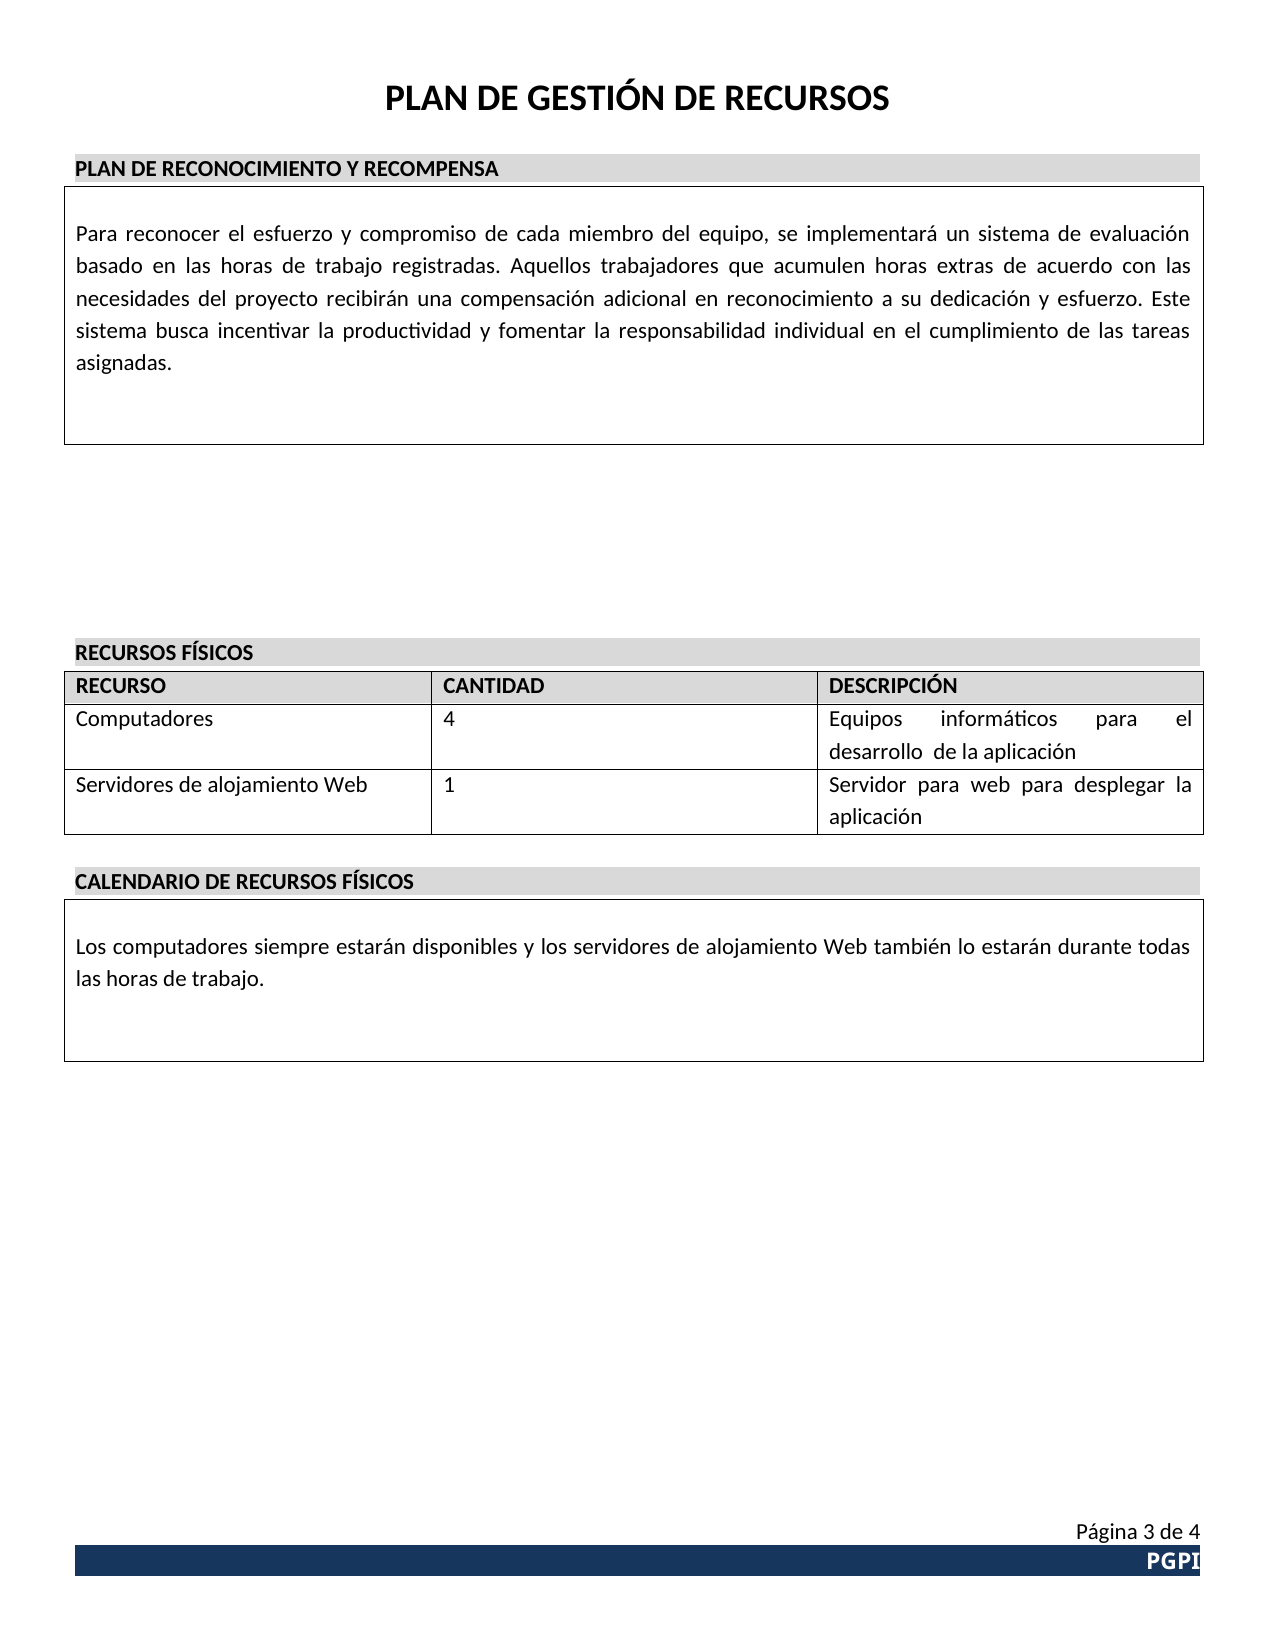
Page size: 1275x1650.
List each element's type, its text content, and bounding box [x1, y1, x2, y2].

text CALENDARIO DE RECURSOS FÍSICOS [75, 867, 1200, 895]
table_header RECURSO [65, 672, 431, 703]
table_header Para reconocer el esfuerzo y compromiso de cada miembro del equipo, se implementará un sistema de evaluación basado en las horas de trabajo registradas. Aquellos trabajadores que acumulen horas extras de acuerdo con las necesidades del proyecto recibirán una compensación adicional en reconocimiento a su dedicación y esfuerzo. Este sistema busca incentivar la productividad y fomentar la responsabilidad individual en el cumplimiento de las tareas asignadas. [65, 187, 1203, 444]
table_header Los computadores siempre estarán disponibles y los servidores de alojamiento Web también lo estarán durante todas las horas de trabajo. [65, 900, 1203, 1061]
table_cell Equipos informáticos para el desarrollo de la aplicación [818, 705, 1203, 769]
text PLAN DE RECONOCIMIENTO Y RECOMPENSA [75, 154, 1200, 182]
table_cell Computadores [65, 705, 431, 769]
table_cell Servidores de alojamiento Web [65, 770, 431, 834]
table_cell Servidor para web para desplegar la aplicación [818, 770, 1203, 834]
table_header DESCRIPCIÓN [818, 672, 1203, 703]
table_header CANTIDAD [432, 672, 817, 703]
table_cell 4 [432, 705, 817, 769]
table_cell 1 [432, 770, 817, 834]
text RECURSOS FÍSICOS [75, 638, 1200, 666]
